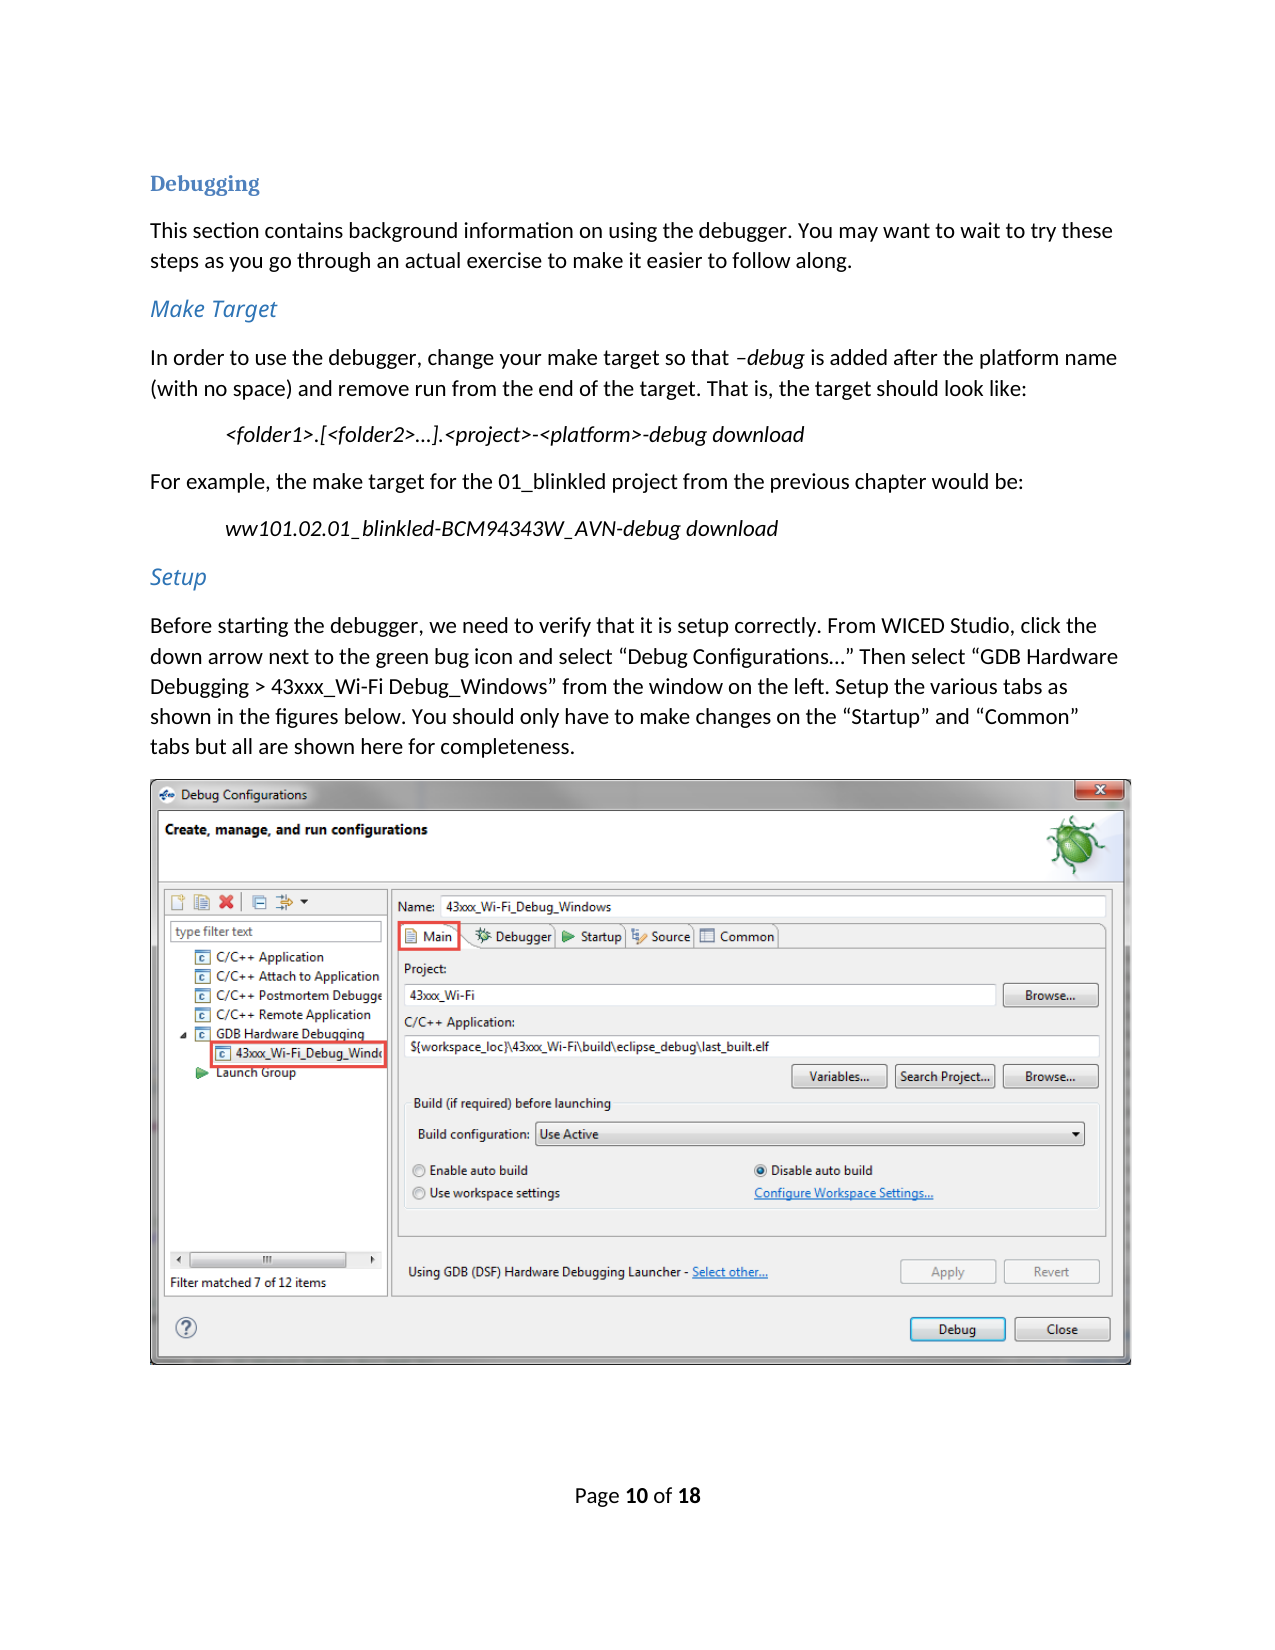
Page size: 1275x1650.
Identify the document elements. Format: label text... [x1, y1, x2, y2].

text For example, the make target for the 01_blinkled project from the previous chapter would be: [150, 467, 1125, 495]
text Before starting the debugger, we need to verify that it is setup correctly. From WICED Studio, click the down arrow next to the green bug icon and select “Debug Configurations…” Then select “GDB Hardware Debugging > 43xxx_Wi-Fi Debug_Windows” from the window on the left. Setup the various tabs as shown in the figures below. You should only have to make changes on the “Startup” and “Common” tabs but all are shown here for completeness. [150, 612, 1125, 760]
text This section contains background information on using the debugger. You may want to wait to try these steps as you go through an actual exercise to make it easier to follow along. [150, 216, 1125, 274]
text <folder1>.[<folder2>…].<project>-<platform>-debug download [225, 421, 1125, 448]
picture [150, 779, 1132, 1365]
subtitle Make Target [150, 293, 1125, 324]
text In order to use the debugger, change your make target so that –debug is added after the platform name (with no space) and remove run from the end of the target. That is, the target should look like: [150, 343, 1125, 402]
subtitle Debugging [150, 171, 1125, 197]
subtitle Setup [150, 561, 1125, 592]
text ww101.02.01_blinkled-BCM94343W_AVN-debug download [225, 514, 1125, 542]
